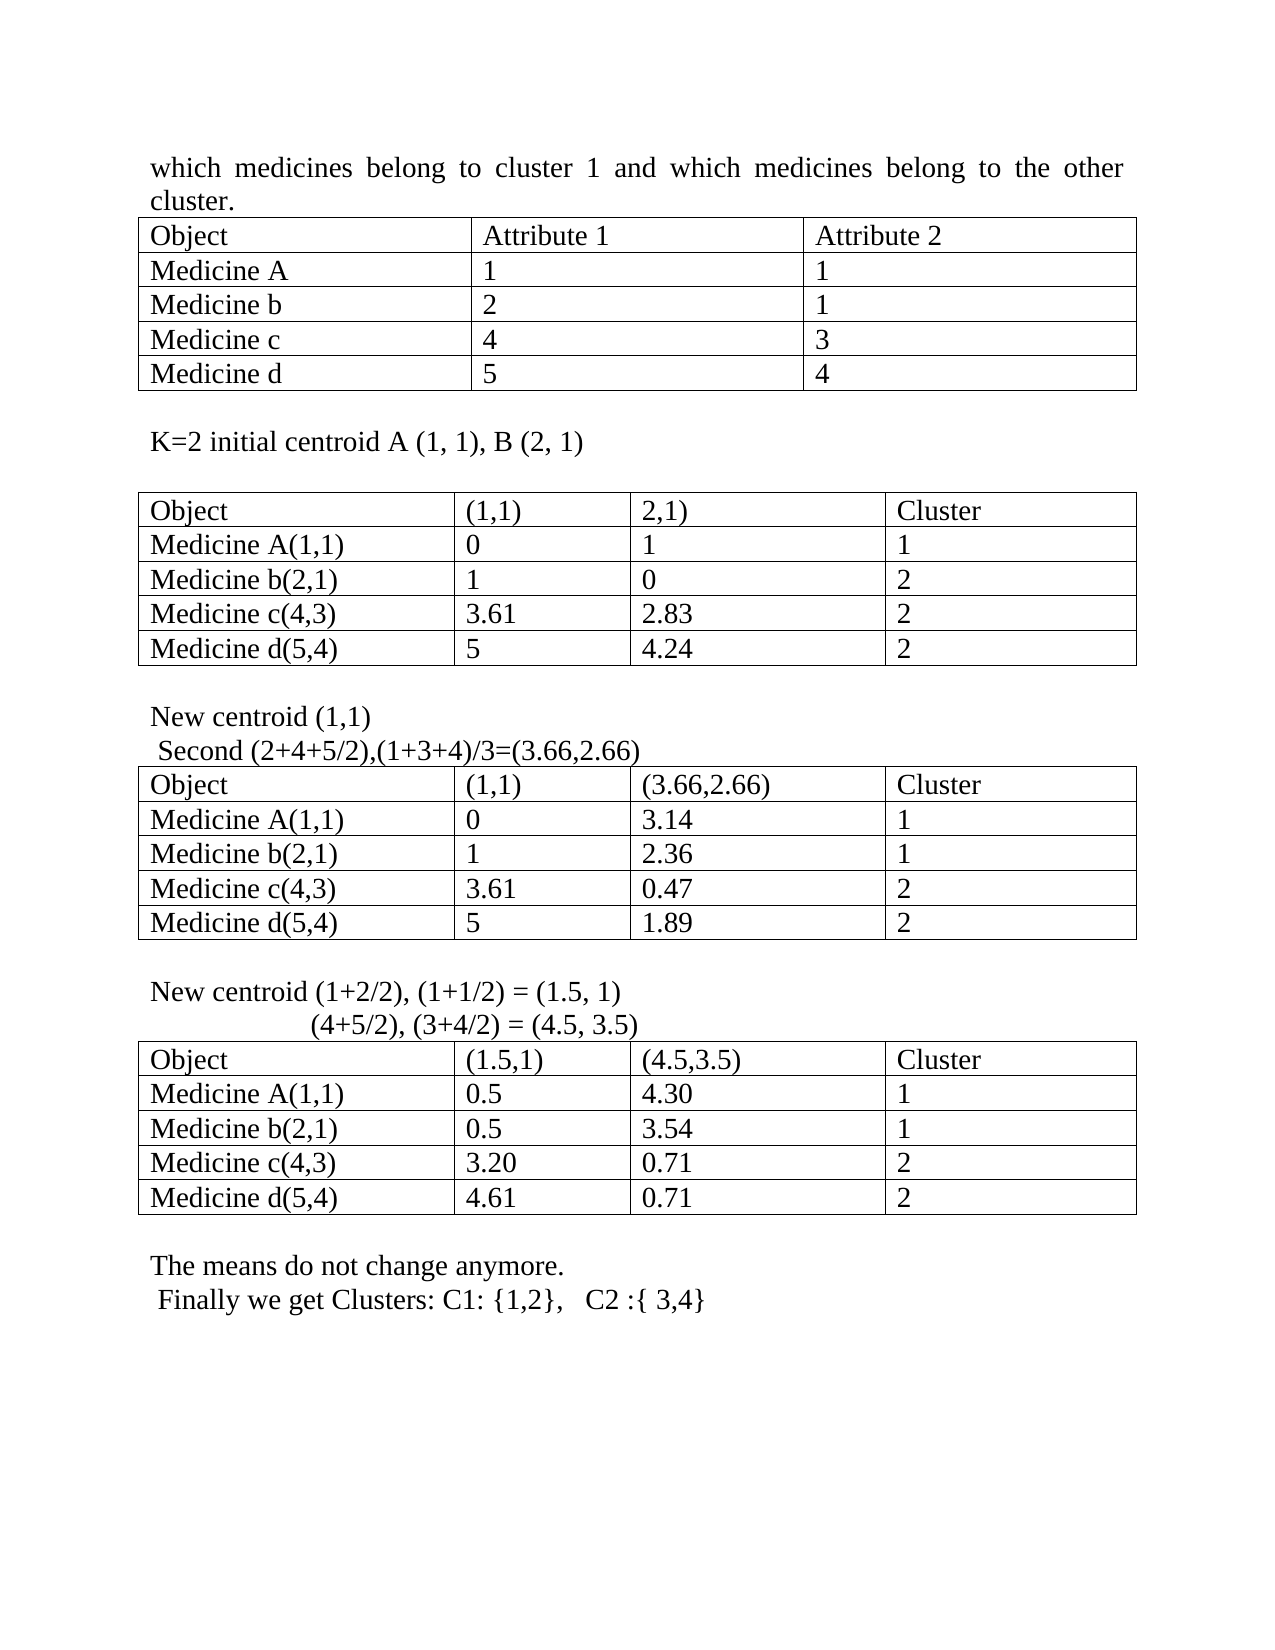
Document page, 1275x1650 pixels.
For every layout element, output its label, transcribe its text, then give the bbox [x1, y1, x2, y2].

table_cell 2 [472, 287, 803, 321]
table_cell Medicine A(1,1) [139, 802, 454, 835]
text Second (2+4+5/2),(1+3+4)/3=(3.66,2.66) [150, 733, 1125, 766]
table_cell 0.71 [631, 1180, 885, 1214]
table_cell 2 [886, 1180, 1136, 1214]
table_cell Medicine A(1,1) [139, 527, 454, 561]
table_cell 1 [886, 836, 1136, 870]
table_header (4.5,3.5) [631, 1042, 885, 1075]
text New centroid (1,1) [150, 699, 1125, 733]
table_cell 2 [886, 596, 1136, 630]
table_cell 2 [886, 562, 1136, 595]
table_cell 0 [455, 802, 630, 835]
table_header Object [139, 218, 471, 252]
table_cell 2 [886, 1146, 1136, 1179]
table_cell 2 [886, 871, 1136, 904]
table_cell 3.61 [455, 596, 630, 630]
table_cell 5 [455, 631, 630, 664]
table_cell 3.14 [631, 802, 885, 835]
table_header Object [139, 1042, 454, 1075]
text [150, 150, 1125, 217]
table_cell 0.47 [631, 871, 885, 904]
table_cell 1 [631, 527, 885, 561]
table_cell 1 [886, 527, 1136, 561]
table_header Object [139, 767, 454, 801]
table_header (1.5,1) [455, 1042, 630, 1075]
table_cell 1 [886, 1076, 1136, 1110]
table_cell Medicine d(5,4) [139, 1180, 454, 1214]
table_cell Medicine d(5,4) [139, 631, 454, 664]
table_cell 4 [804, 356, 1136, 390]
text The means do not change anymore. [150, 1248, 1125, 1282]
text (4+5/2), (3+4/2) = (4.5, 3.5) [150, 1007, 1125, 1041]
table_cell 2 [886, 906, 1136, 939]
table_cell 0 [631, 562, 885, 595]
table_cell 3 [804, 322, 1136, 355]
table_cell 4.24 [631, 631, 885, 664]
table_header (3.66,2.66) [631, 767, 885, 801]
table_cell 2.83 [631, 596, 885, 630]
table_header Cluster [886, 493, 1136, 526]
table_header (1,1) [455, 493, 630, 526]
table_cell 0 [455, 527, 630, 561]
table_cell Medicine b [139, 287, 471, 321]
table_cell 3.54 [631, 1111, 885, 1144]
table_cell 0.5 [455, 1111, 630, 1144]
table_header Cluster [886, 1042, 1136, 1075]
table_cell Medicine c(4,3) [139, 1146, 454, 1179]
text K=2 initial centroid A (1, 1), B (2, 1) [150, 424, 1125, 458]
table_cell 1 [886, 1111, 1136, 1144]
table_cell 1 [804, 287, 1136, 321]
table_cell 1 [455, 562, 630, 595]
table_cell Medicine c(4,3) [139, 596, 454, 630]
text Finally we get Clusters: C1: {1,2}, C2 :{ 3,4} [150, 1282, 1125, 1315]
table_cell 1 [886, 802, 1136, 835]
table_cell 0.5 [455, 1076, 630, 1110]
table_cell 5 [472, 356, 803, 390]
text New centroid (1+2/2), (1+1/2) = (1.5, 1) [150, 974, 1125, 1007]
table_cell 1 [455, 836, 630, 870]
table_cell 1.89 [631, 906, 885, 939]
table_header Cluster [886, 767, 1136, 801]
table_cell 0.71 [631, 1146, 885, 1179]
table_cell 4 [472, 322, 803, 355]
table_cell Medicine c(4,3) [139, 871, 454, 904]
table_cell 4.61 [455, 1180, 630, 1214]
table_cell 3.20 [455, 1146, 630, 1179]
table_cell Medicine b(2,1) [139, 562, 454, 595]
table_cell Medicine d [139, 356, 471, 390]
table_cell 5 [455, 906, 630, 939]
table_cell Medicine A [139, 253, 471, 286]
table_cell 2 [886, 631, 1136, 664]
table_header Object [139, 493, 454, 526]
table_cell 2.36 [631, 836, 885, 870]
table_cell Medicine c [139, 322, 471, 355]
table_cell Medicine A(1,1) [139, 1076, 454, 1110]
table_cell Medicine d(5,4) [139, 906, 454, 939]
table_header Attribute 1 [472, 218, 803, 252]
table_cell Medicine b(2,1) [139, 836, 454, 870]
table_cell 3.61 [455, 871, 630, 904]
table_cell 1 [472, 253, 803, 286]
table_header Attribute 2 [804, 218, 1136, 252]
table_cell Medicine b(2,1) [139, 1111, 454, 1144]
table_cell 4.30 [631, 1076, 885, 1110]
table_cell 1 [804, 253, 1136, 286]
table_header (1,1) [455, 767, 630, 801]
table_header 2,1) [631, 493, 885, 526]
